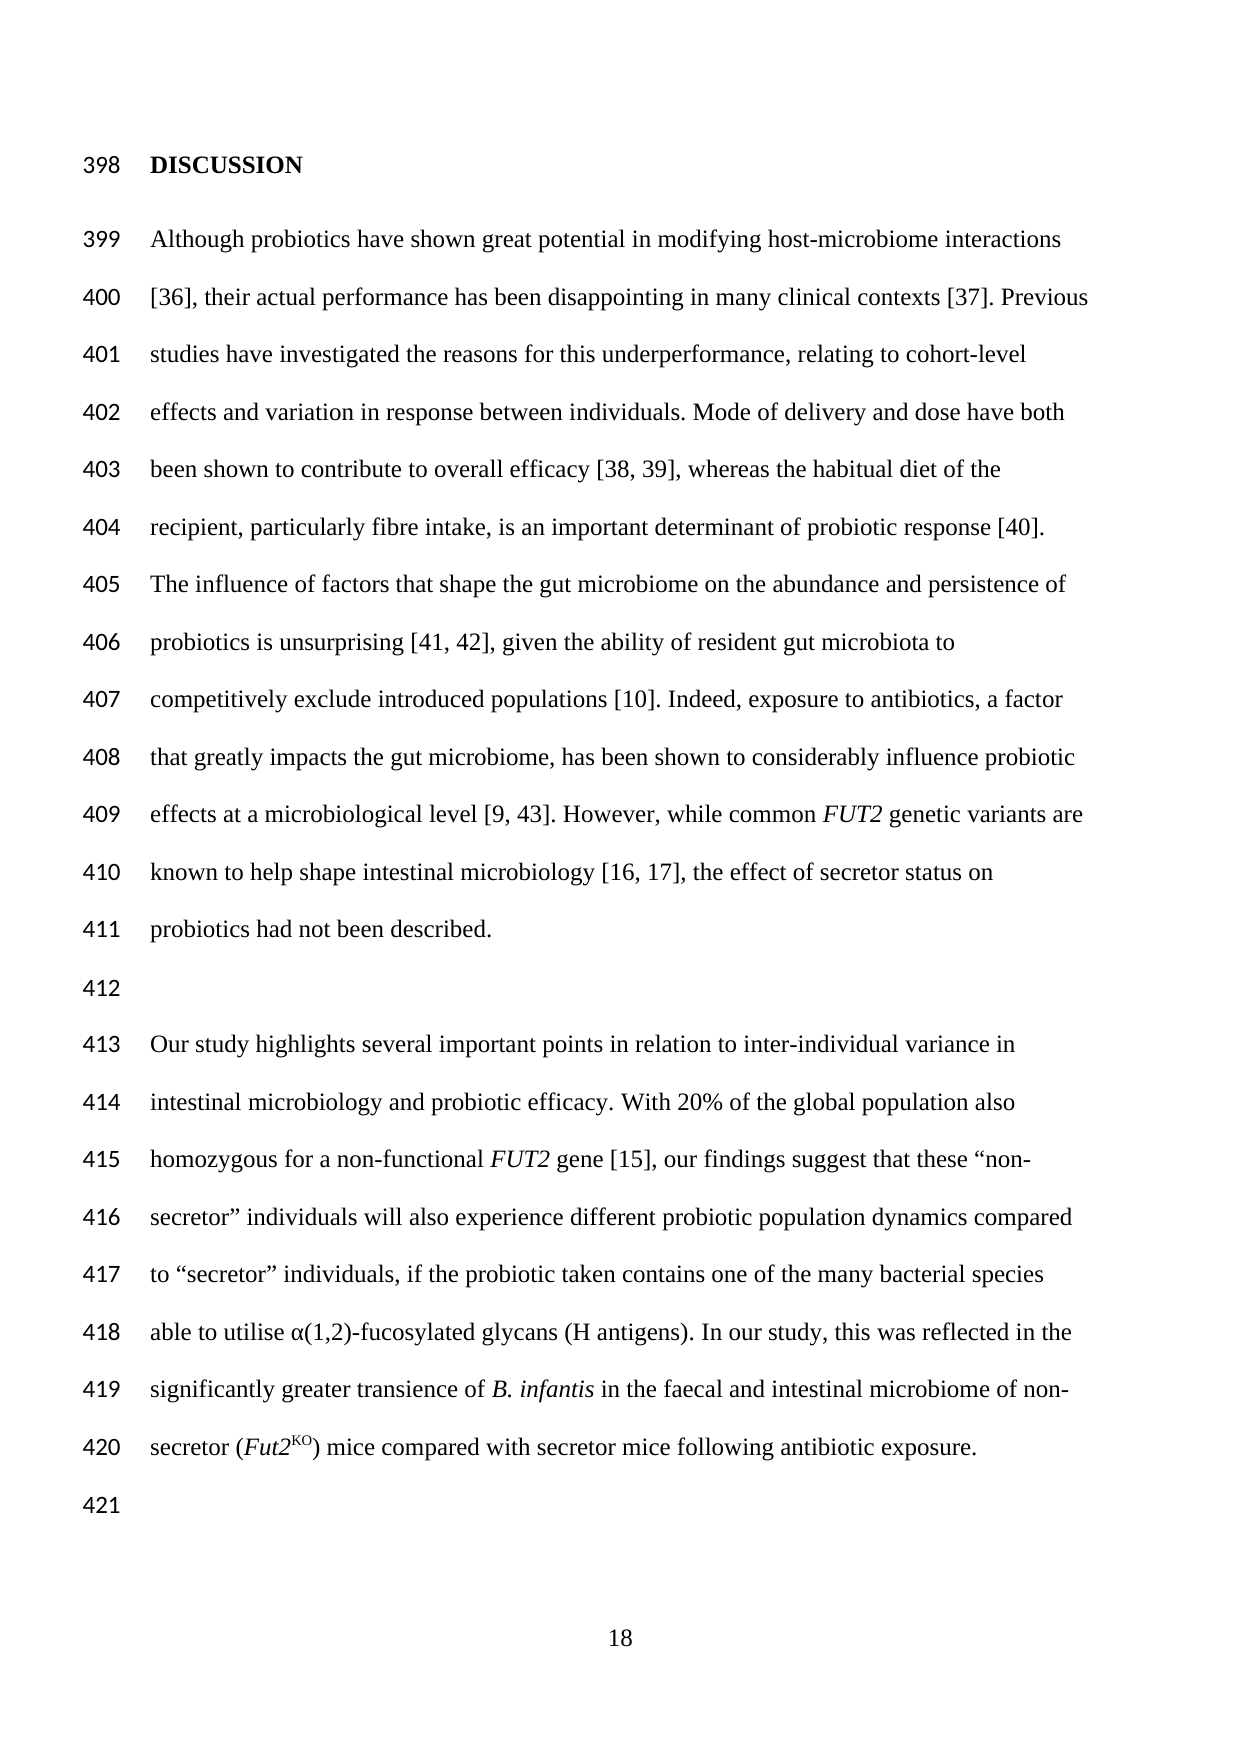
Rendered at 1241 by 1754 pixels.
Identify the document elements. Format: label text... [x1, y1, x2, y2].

text Our study highlights several important points in relation to inter-individual variance in intestinal microbiology and probiotic efficacy. With 20% of the global population also homozygous for a non-functional FUT2 gene [15], our findings suggest that these “non-secretor” individuals will also experience different probiotic population dynamics compared to “secretor” individuals, if the probiotic taken contains one of the many bacterial species able to utilise α(1,2)-fucosylated glycans (H antigens). In our study, this was reflected in the significantly greater transience of B. infantis in the faecal and intestinal microbiome of non-secretor (Fut2KO) mice compared with secretor mice following antibiotic exposure. [150, 1029, 1090, 1460]
text DISCUSSION [150, 150, 1090, 179]
text Although probiotics have shown great potential in modifying host-microbiome interactions [36], their actual performance has been disappointing in many clinical contexts [37]. Previous studies have investigated the reasons for this underperformance, relating to cohort-level effects and variation in response between individuals. Mode of delivery and dose have both been shown to contribute to overall efficacy [38, 39], whereas the habitual diet of the recipient, particularly fibre intake, is an important determinant of probiotic response [40]. The influence of factors that shape the gut microbiome on the abundance and persistence of probiotics is unsurprising [41, 42], given the ability of resident gut microbiota to competitively exclude introduced populations [10]. Indeed, exposure to antibiotics, a factor that greatly impacts the gut microbiome, has been shown to considerably influence probiotic effects at a microbiological level [9, 43]. However, while common FUT2 genetic variants are known to help shape intestinal microbiology [16, 17], the effect of secretor status on probiotics had not been described. [150, 224, 1090, 943]
